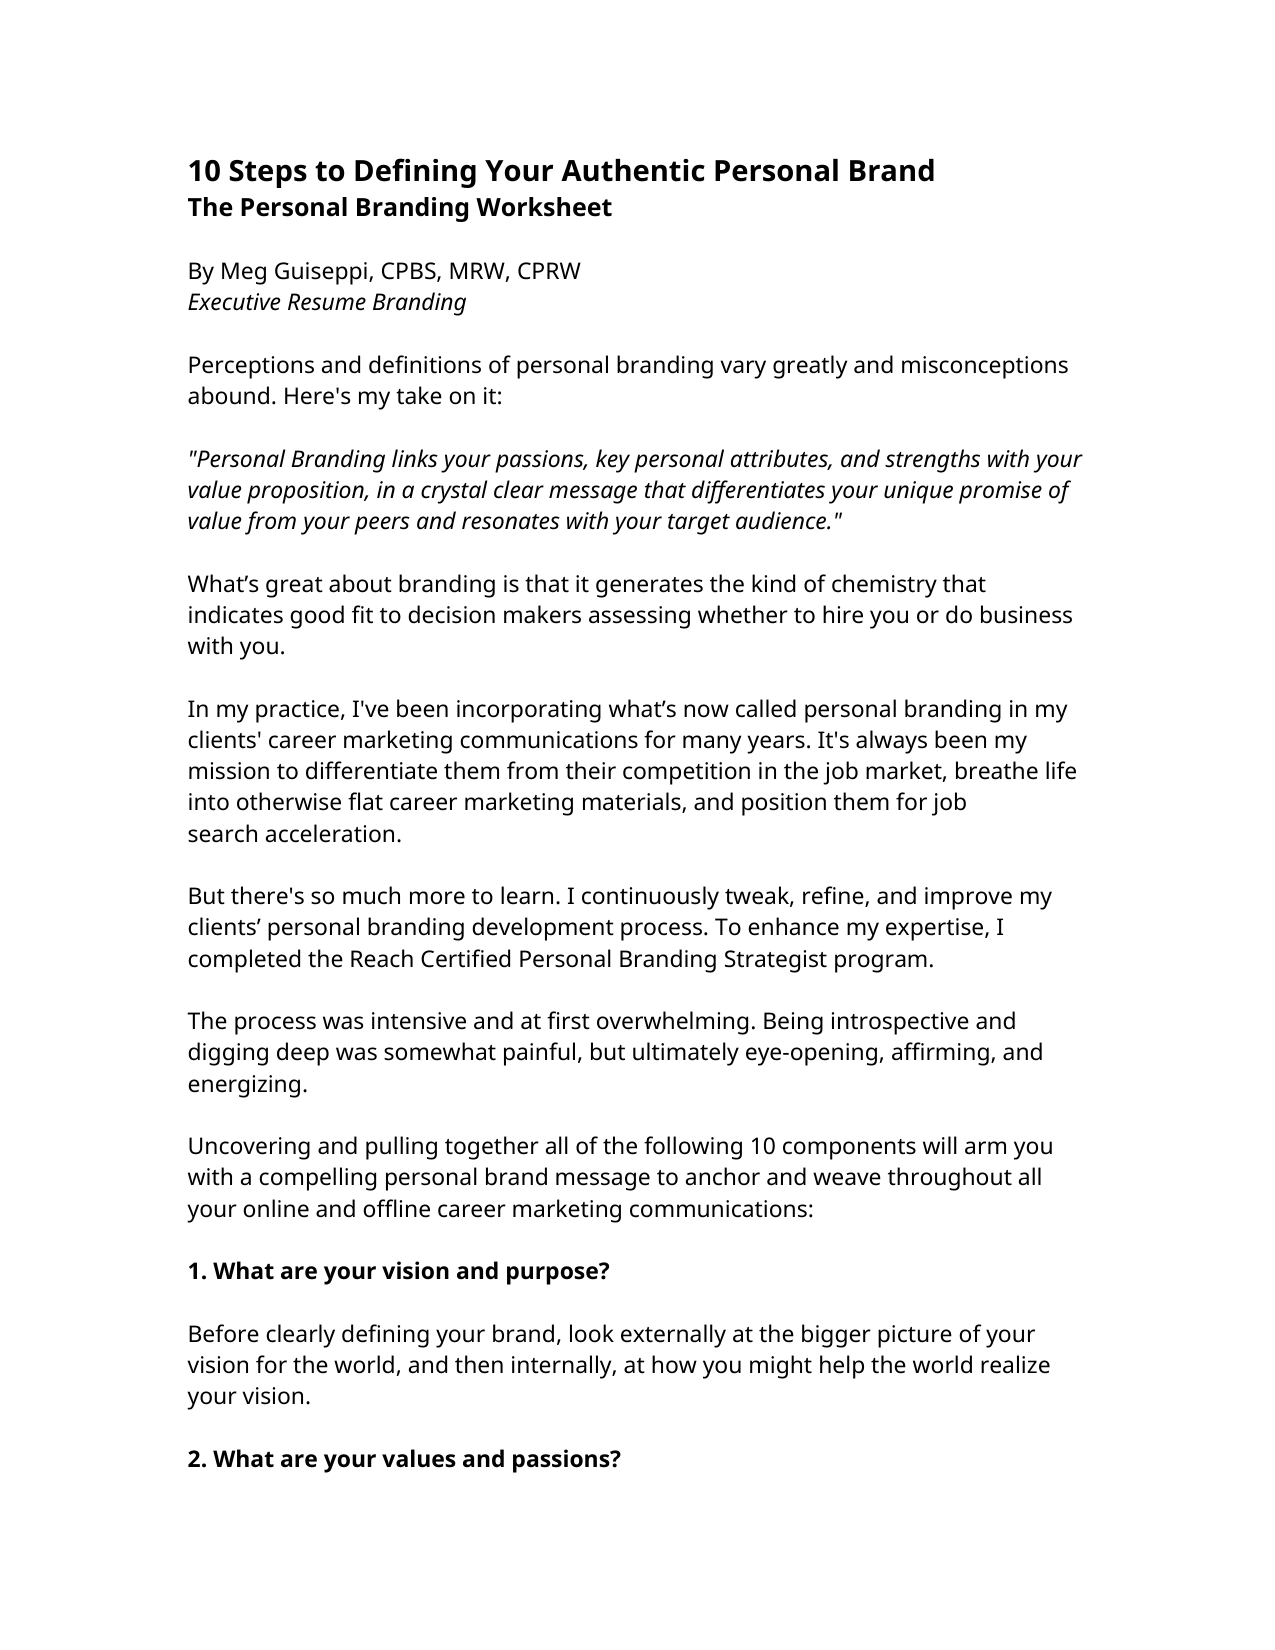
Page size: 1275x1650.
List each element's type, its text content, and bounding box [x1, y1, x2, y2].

text What’s great about branding is that it generates the kind of chemistry that indicates good fit to decision makers assessing whether to hire you or do business with you. [187, 567, 1087, 661]
text In my practice, I've been incorporating what’s now called personal branding in my clients' career marketing communications for many years. It's always been my mission to differentiate them from their competition in the job market, breathe life into otherwise flat career marketing materials, and position them for job [187, 692, 1087, 817]
text search acceleration. [187, 817, 1087, 849]
text "Personal Branding links your passions, key personal attributes, and strengths with your value proposition, in a crystal clear message that differentiates your unique promise of value from your peers and resonates with your target audience." [187, 442, 1087, 536]
text Perceptions and definitions of personal branding vary greatly and misconceptions abound. Here's my take on it: [187, 349, 1087, 411]
text Uncovering and pulling together all of the following 10 components will arm you with a compelling personal brand message to anchor and weave throughout all your online and offline career marketing communications: [187, 1130, 1087, 1224]
text But there's so much more to learn. I continuously tweak, refine, and improve my clients’ personal branding development process. To enhance my expertise, I completed the Reach Certified Personal Branding Strategist program. [187, 880, 1087, 974]
text The process was intensive and at first overwhelming. Being introspective and digging deep was somewhat painful, but ultimately eye-opening, affirming, and energizing. [187, 1005, 1087, 1099]
text The Personal Branding Worksheet [187, 190, 1087, 224]
text 1. What are your vision and purpose? [187, 1255, 1087, 1286]
text 2. What are your values and passions? [187, 1442, 1087, 1474]
text Executive Resume Branding [187, 286, 1087, 317]
text 10 Steps to Defining Your Authentic Personal Brand [187, 150, 1087, 190]
text By Meg Guiseppi, CPBS, MRW, CPRW [187, 255, 1087, 286]
text Before clearly defining your brand, look externally at the bigger picture of your vision for the world, and then internally, at how you might help the world realize your vision. [187, 1317, 1087, 1411]
